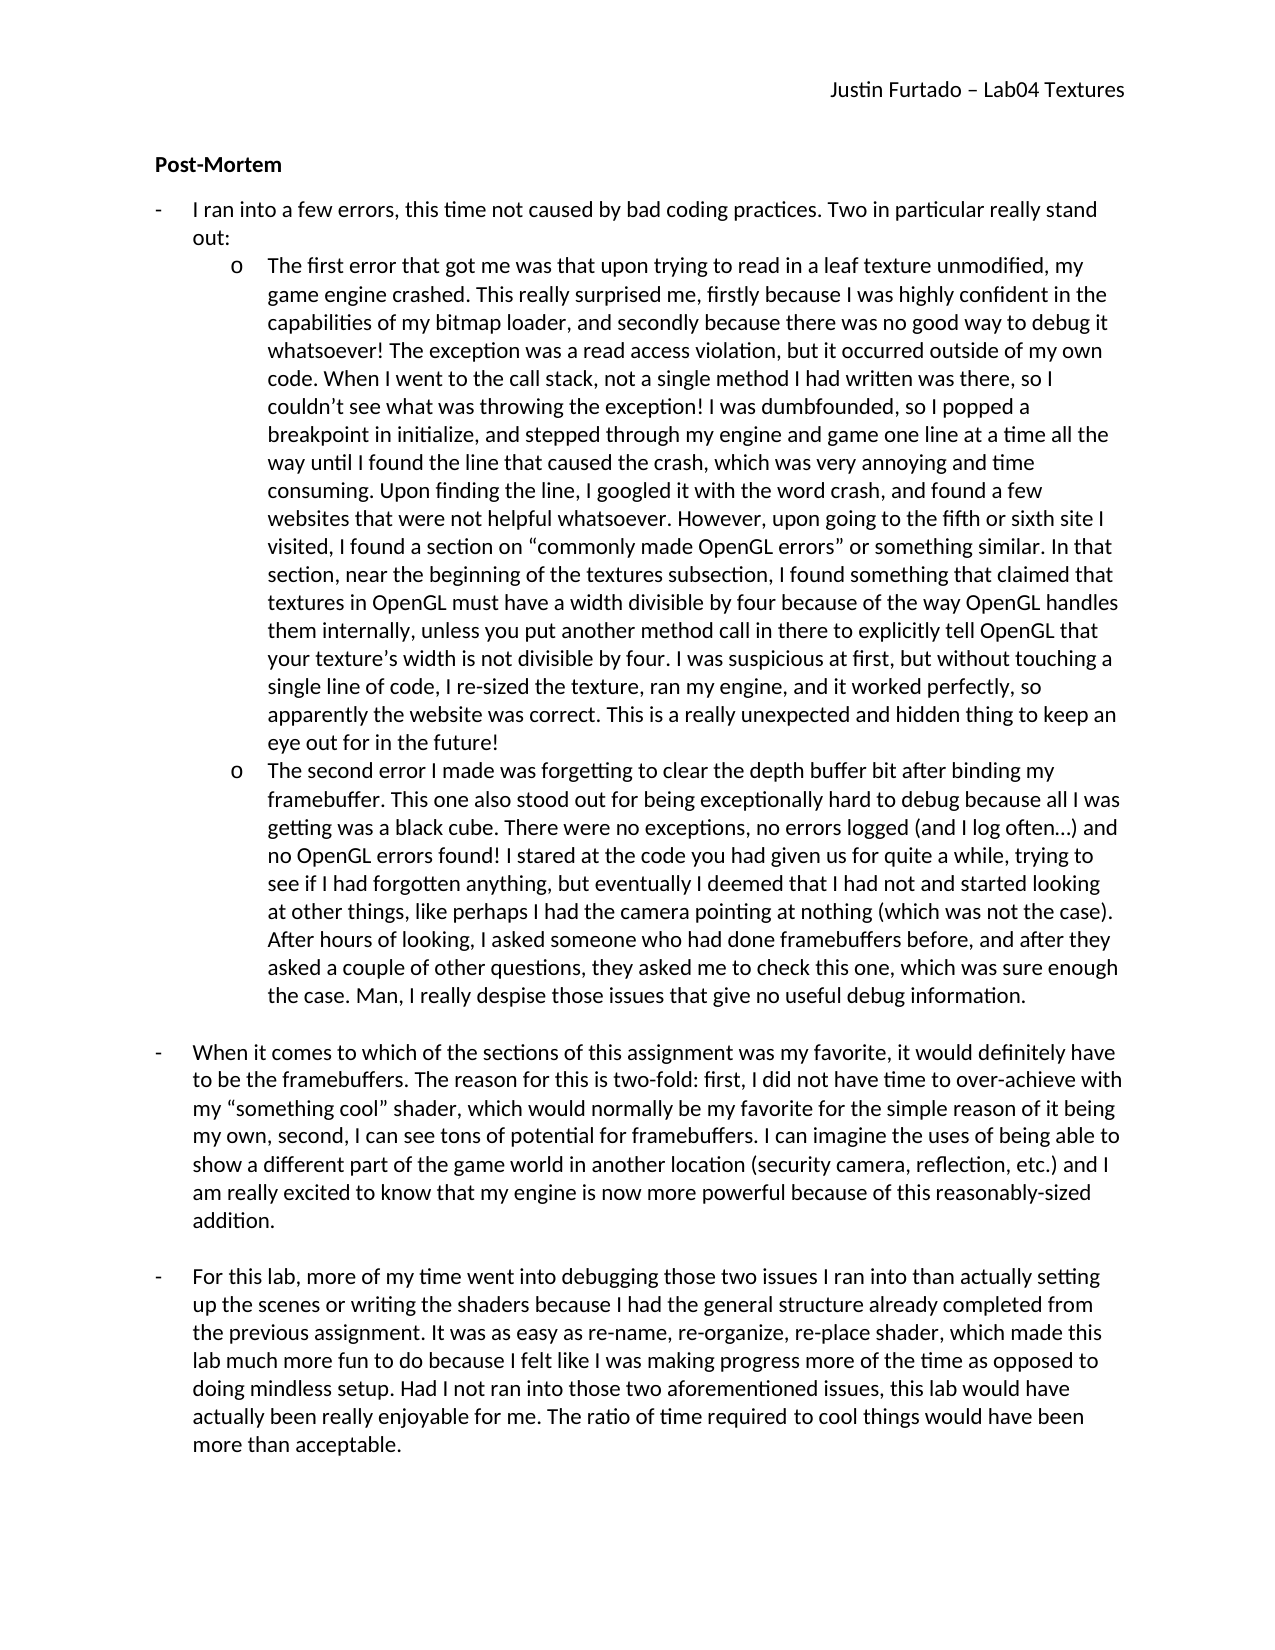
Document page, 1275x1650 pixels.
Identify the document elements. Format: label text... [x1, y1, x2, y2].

list I ran into a few errors, this time not caused by bad coding practices. Two in particular really stand out: [155, 195, 1125, 251]
list The first error that got me was that upon trying to read in a leaf texture unmodified, my game engine crashed. This really surprised me, firstly because I was highly confident in the capabilities of my bitmap loader, and secondly because there was no good way to debug it whatsoever! The exception was a read access violation, but it occurred outside of my own code. When I went to the call stack, not a single method I had written was there, so I couldn’t see what was throwing the exception! I was dumbfounded, so I popped a breakpoint in initialize, and stepped through my engine and game one line at a time all the way until I found the line that caused the crash, which was very annoying and time consuming. Upon finding the line, I googled it with the word crash, and found a few websites that were not helpful whatsoever. However, upon going to the fifth or sixth site I visited, I found a section on “commonly made OpenGL errors” or something similar. In that section, near the beginning of the textures subsection, I found something that claimed that textures in OpenGL must have a width divisible by four because of the way OpenGL handles them internally, unless you put another method call in there to explicitly tell OpenGL that your texture’s width is not divisible by four. I was suspicious at first, but without touching a single line of code, I re-sized the texture, ran my engine, and it worked perfectly, so apparently the website was correct. This is a really unexpected and hidden thing to keep an eye out for in the future! [230, 251, 1125, 756]
list When it comes to which of the sections of this assignment was my favorite, it would definitely have to be the framebuffers. The reason for this is two-fold: first, I did not have time to over-achieve with my “something cool” shader, which would normally be my favorite for the simple reason of it being my own, second, I can see tons of potential for framebuffers. I can imagine the uses of being able to show a different part of the game world in another location (security camera, reflection, etc.) and I am really excited to know that my engine is now more powerful because of this reasonably-sized addition. [155, 1038, 1125, 1234]
text Post-Mortem [155, 150, 1125, 178]
list For this lab, more of my time went into debugging those two issues I ran into than actually setting up the scenes or writing the shaders because I had the general structure already completed from the previous assignment. It was as easy as re-name, re-organize, re-place shader, which made this lab much more fun to do because I felt like I was making progress more of the time as opposed to doing mindless setup. Had I not ran into those two aforementioned issues, this lab would have actually been really enjoyable for me. The ratio of time required to cool things would have been more than acceptable. [155, 1262, 1125, 1458]
list The second error I made was forgetting to clear the depth buffer bit after binding my framebuffer. This one also stood out for being exceptionally hard to debug because all I was getting was a black cube. There were no exceptions, no errors logged (and I log often…) and no OpenGL errors found! I stared at the code you had given us for quite a while, trying to see if I had forgotten anything, but eventually I deemed that I had not and started looking at other things, like perhaps I had the camera pointing at nothing (which was not the case). After hours of looking, I asked someone who had done framebuffers before, and after they asked a couple of other questions, they asked me to check this one, which was sure enough the case. Man, I really despise those issues that give no useful debug information. [230, 756, 1125, 1009]
